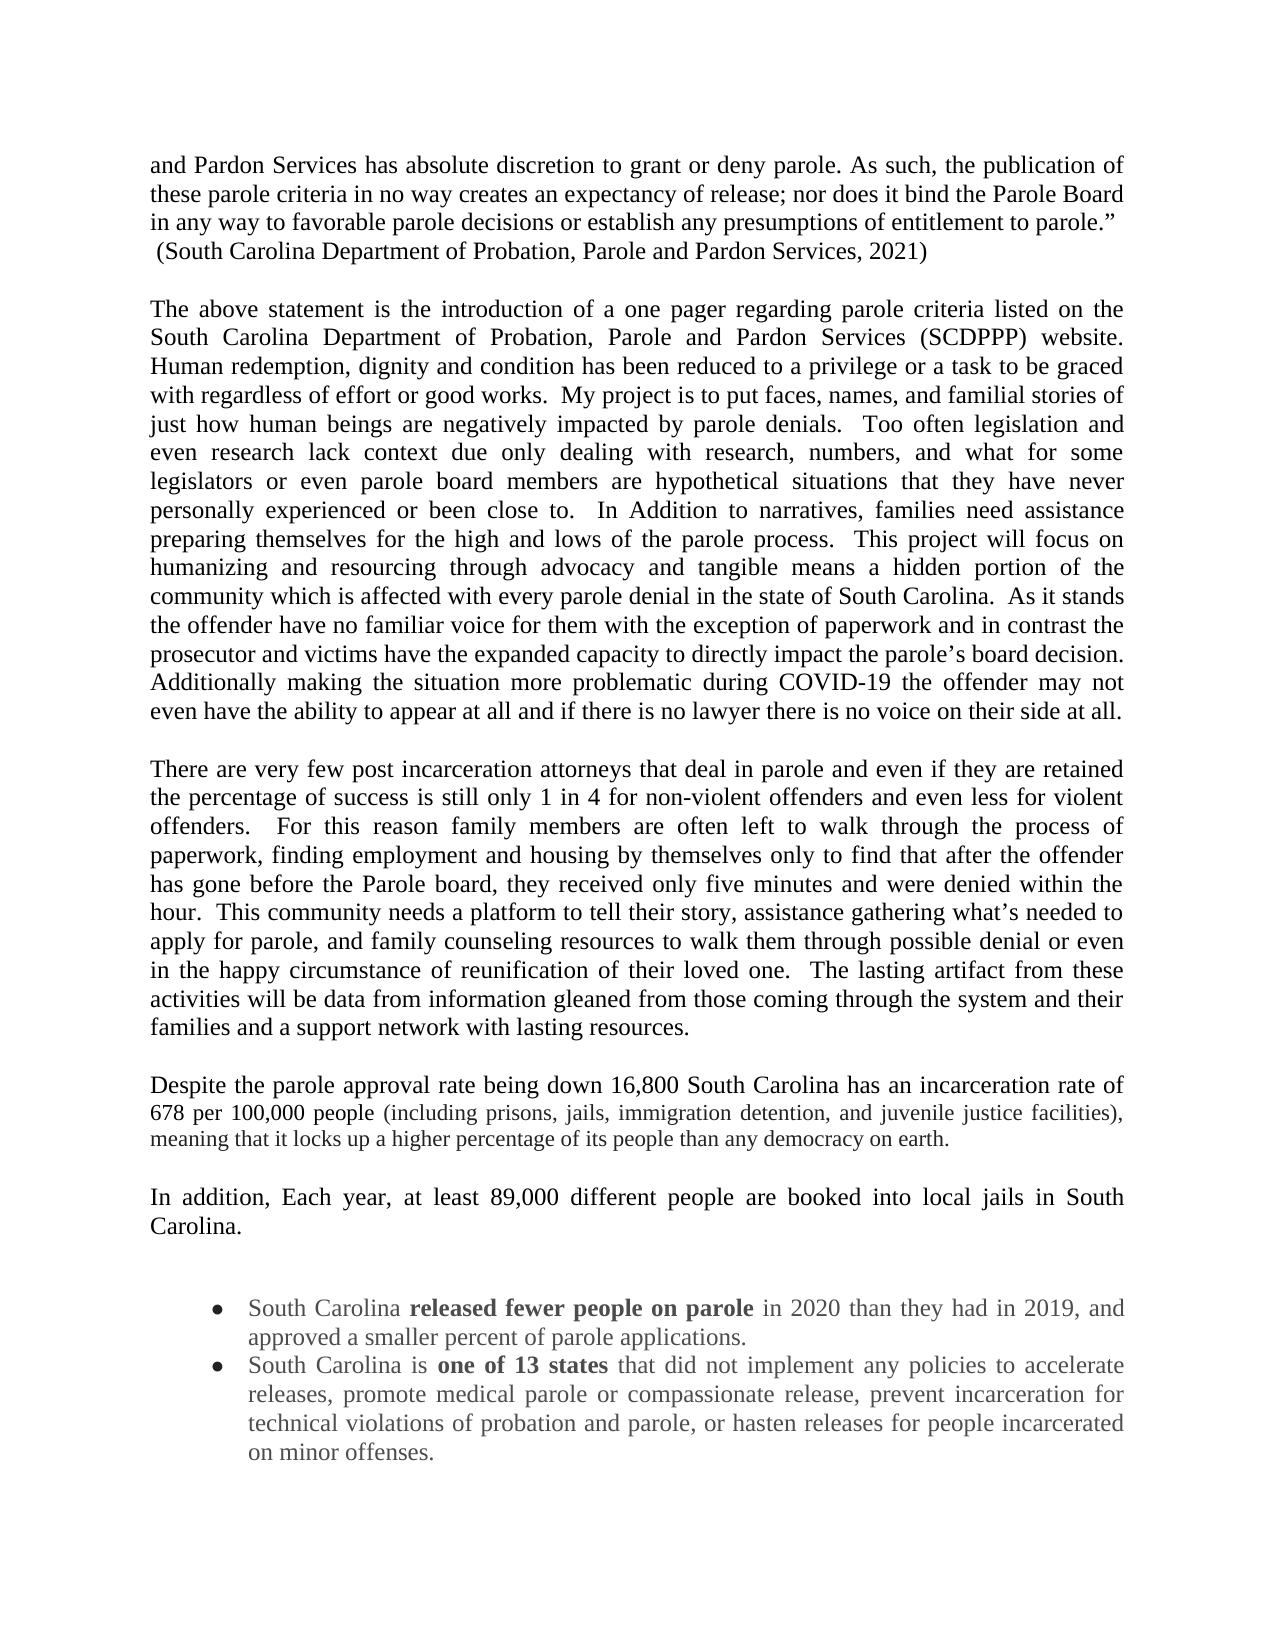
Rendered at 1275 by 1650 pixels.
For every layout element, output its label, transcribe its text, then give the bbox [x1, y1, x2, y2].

text In addition, Each year, at least 89,000 different people are booked into local jails in South Carolina. [150, 1182, 1125, 1239]
text Despite the parole approval rate being down 16,800 South Carolina has an incarceration rate of 678 per 100,000 people (including prisons, jails, immigration detention, and juvenile justice facilities), meaning that it locks up a higher percentage of its people than any democracy on earth. [150, 1070, 1125, 1151]
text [150, 150, 1125, 236]
text The above statement is the introduction of a one pager regarding parole criteria listed on the South Carolina Department of Probation, Parole and Pardon Services (SCDPPP) website. Human redemption, dignity and condition has been reduced to a privilege or a task to be graced with regardless of effort or good works. My project is to put faces, names, and familial stories of just how human beings are negatively impacted by parole denials. Too often legislation and even research lack context due only dealing with research, numbers, and what for some legislators or even parole board members are hypothetical situations that they have never personally experienced or been close to. In Addition to narratives, families need assistance preparing themselves for the high and lows of the parole process. This project will focus on humanizing and resourcing through advocacy and tangible means a hidden portion of the community which is affected with every parole denial in the state of South Carolina. As it stands the offender have no familiar voice for them with the exception of paperwork and in contrast the prosecutor and victims have the expanded capacity to directly impact the parole’s board decision. Additionally making the situation more problematic during COVID-19 the offender may not even have the ability to appear at all and if there is no lawyer there is no voice on their side at all. [150, 294, 1125, 725]
list South Carolina is one of 13 states that did not implement any policies to accelerate releases, promote medical parole or compassionate release, prevent incarceration for technical violations of probation and parole, or hasten releases for people incarcerated on minor offenses. [210, 1350, 1125, 1465]
text (South Carolina Department of Probation, Parole and Pardon Services, 2021) [150, 236, 1125, 265]
list South Carolina released fewer people on parole in 2020 than they had in 2019, and approved a smaller percent of parole applications. [210, 1293, 1125, 1350]
text There are very few post incarceration attorneys that deal in parole and even if they are retained the percentage of success is still only 1 in 4 for non-violent offenders and even less for violent offenders. For this reason family members are often left to walk through the process of paperwork, finding employment and housing by themselves only to find that after the offender has gone before the Parole board, they received only five minutes and were denied within the hour. This community needs a platform to tell their story, assistance gathering what’s needed to apply for parole, and family counseling resources to walk them through possible denial or even in the happy circumstance of reunification of their loved one. The lasting artifact from these activities will be data from information gleaned from those coming through the system and their families and a support network with lasting resources. [150, 754, 1125, 1041]
